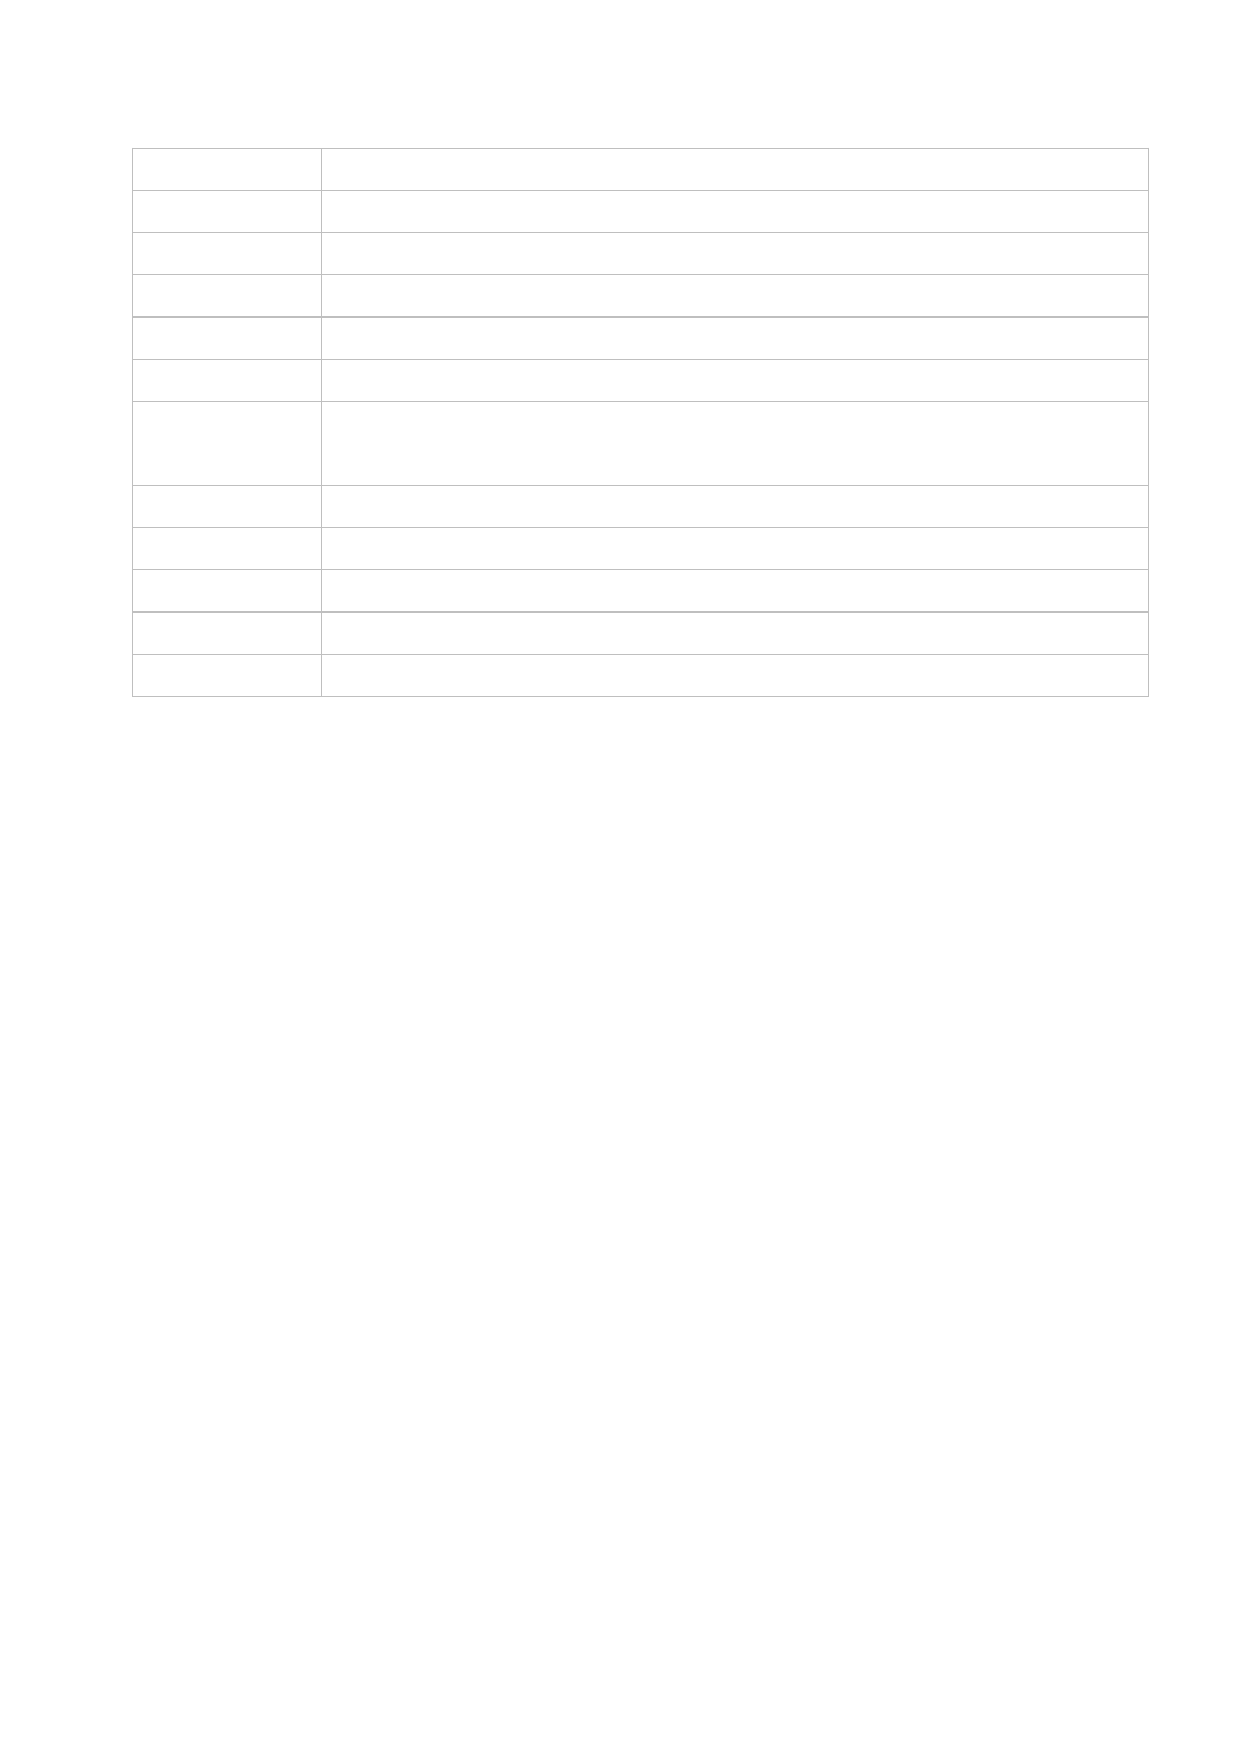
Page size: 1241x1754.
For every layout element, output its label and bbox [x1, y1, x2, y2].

table_cell [133, 191, 321, 232]
table_cell [322, 655, 1148, 696]
table_cell [133, 275, 321, 316]
table_cell [133, 318, 321, 358]
table_cell [322, 613, 1148, 654]
table_cell [133, 655, 321, 696]
table_cell [133, 402, 321, 485]
table_cell [133, 233, 321, 274]
table_cell [133, 360, 321, 401]
table_cell [322, 149, 1148, 190]
table_cell [322, 486, 1148, 527]
table_cell [133, 486, 321, 527]
table_cell [322, 570, 1148, 611]
table_cell [133, 528, 321, 569]
table_cell [322, 318, 1148, 358]
table_cell [322, 360, 1148, 401]
table_cell [133, 570, 321, 611]
table_cell [322, 402, 1148, 485]
table_cell [133, 613, 321, 654]
table_cell [322, 233, 1148, 274]
table_cell [133, 149, 321, 190]
table_cell [322, 528, 1148, 569]
table_cell [322, 275, 1148, 316]
table_cell [322, 191, 1148, 232]
